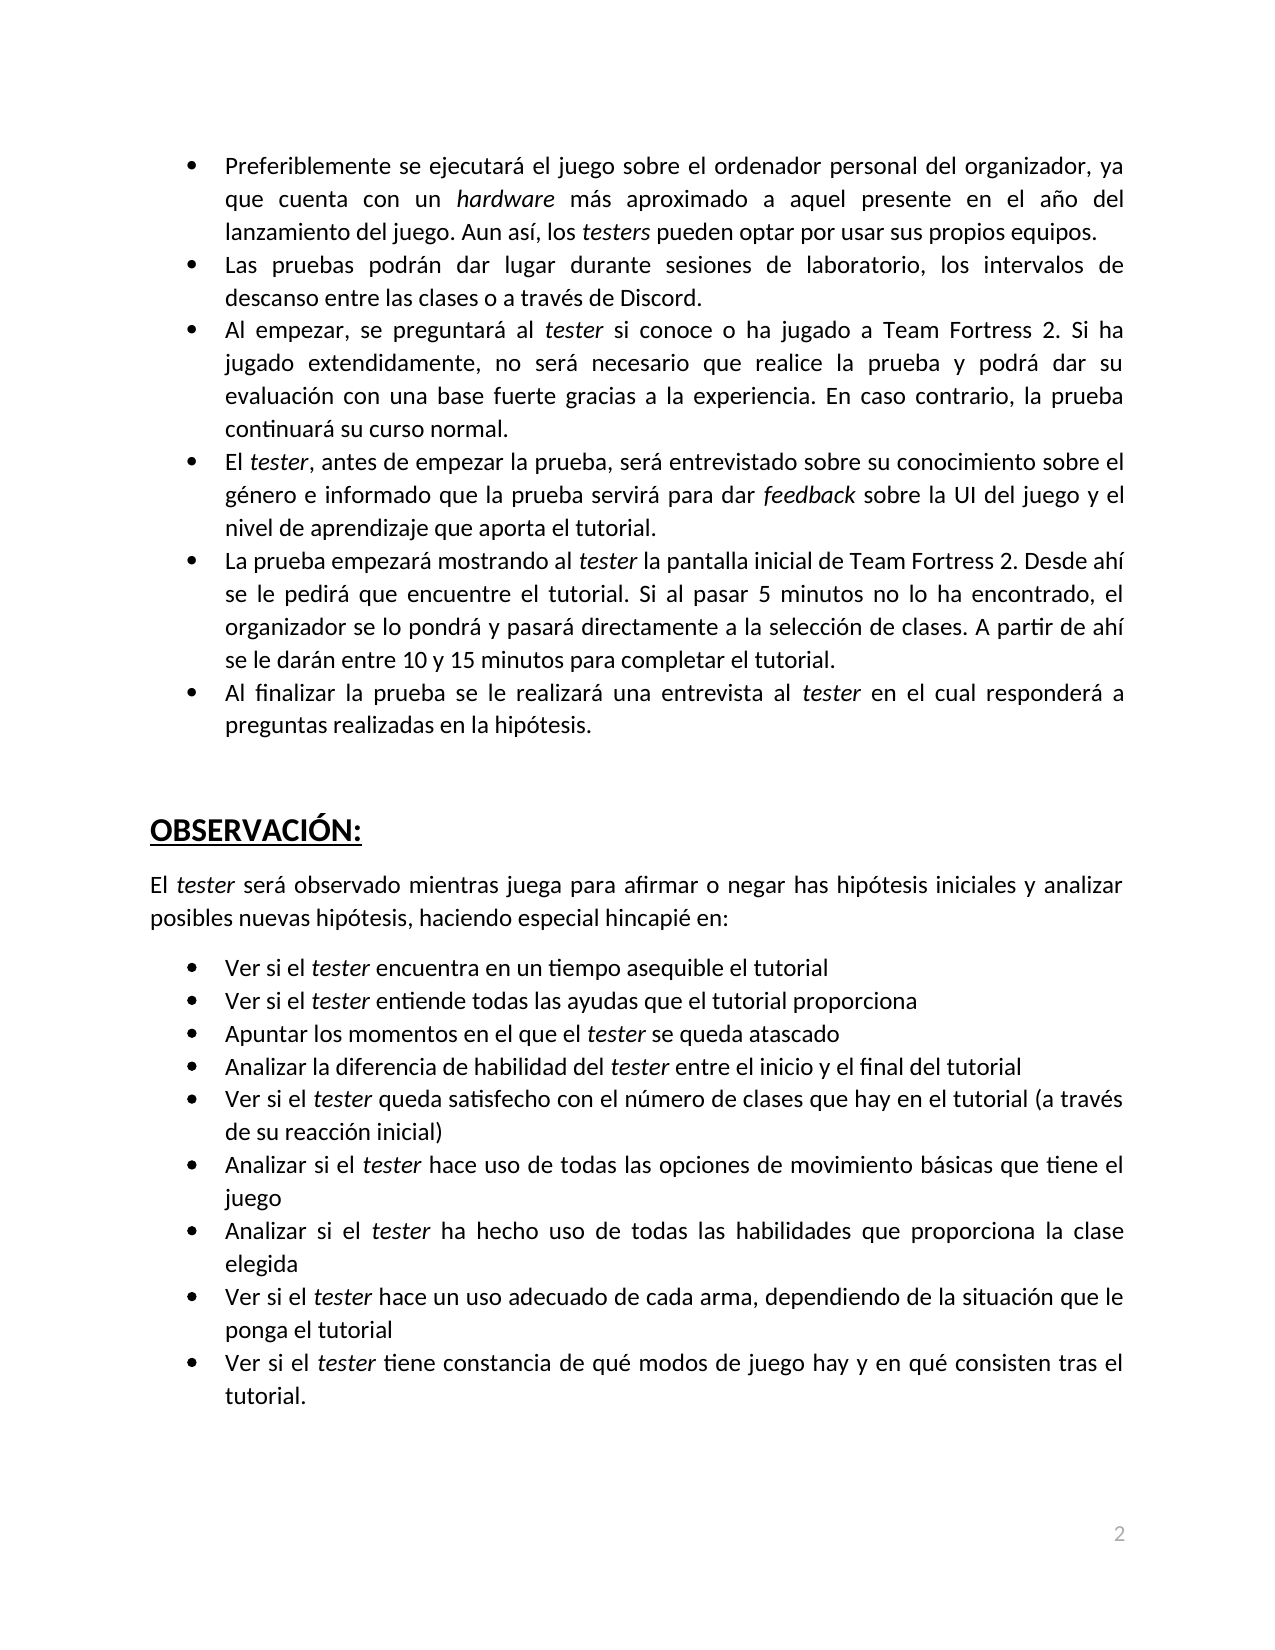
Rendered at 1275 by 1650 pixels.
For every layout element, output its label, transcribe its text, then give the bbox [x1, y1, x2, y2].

list El tester, antes de empezar la prueba, será entrevistado sobre su conocimiento sobre el género e informado que la prueba servirá para dar feedback sobre la UI del juego y el nivel de aprendizaje que aporta el tutorial. [187, 446, 1125, 543]
list Al empezar, se preguntará al tester si conoce o ha jugado a Team Fortress 2. Si ha jugado extendidamente, no será necesario que realice la prueba y podrá dar su evaluación con una base fuerte gracias a la experiencia. En caso contrario, la prueba continuará su curso normal. [187, 314, 1125, 444]
list Al finalizar la prueba se le realizará una entrevista al tester en el cual responderá a preguntas realizadas en la hipótesis. [187, 677, 1125, 740]
list Ver si el tester hace un uso adecuado de cada arma, dependiendo de la situación que le ponga el tutorial [187, 1281, 1125, 1344]
list Ver si el tester encuentra en un tiempo asequible el tutorial [187, 952, 1125, 982]
list Apuntar los momentos en el que el tester se queda atascado [187, 1018, 1125, 1048]
text OBSERVACIÓN: [150, 809, 1125, 849]
list Analizar si el tester hace uso de todas las opciones de movimiento básicas que tiene el juego [187, 1149, 1125, 1213]
list Ver si el tester queda satisfecho con el número de clases que hay en el tutorial (a través de su reacción inicial) [187, 1083, 1125, 1147]
text El tester será observado mientras juega para afirmar o negar has hipótesis iniciales y analizar posibles nuevas hipótesis, haciendo especial hincapié en: [150, 869, 1125, 933]
list Las pruebas podrán dar lugar durante sesiones de laboratorio, los intervalos de descanso entre las clases o a través de Discord. [187, 249, 1125, 312]
list La prueba empezará mostrando al tester la pantalla inicial de Team Fortress 2. Desde ahí se le pedirá que encuentre el tutorial. Si al pasar 5 minutos no lo ha encontrado, el organizador se lo pondrá y pasará directamente a la selección de clases. A partir de ahí se le darán entre 10 y 15 minutos para completar el tutorial. [187, 545, 1125, 674]
list Analizar la diferencia de habilidad del tester entre el inicio y el final del tutorial [187, 1051, 1125, 1081]
list Ver si el tester tiene constancia de qué modos de juego hay y en qué consisten tras el tutorial. [187, 1347, 1125, 1410]
list Ver si el tester entiende todas las ayudas que el tutorial proporciona [187, 985, 1125, 1015]
list Analizar si el tester ha hecho uso de todas las habilidades que proporciona la clase elegida [187, 1215, 1125, 1279]
list Preferiblemente se ejecutará el juego sobre el ordenador personal del organizador, ya que cuenta con un hardware más aproximado a aquel presente en el año del lanzamiento del juego. Aun así, los testers pueden optar por usar sus propios equipos. [187, 150, 1125, 246]
